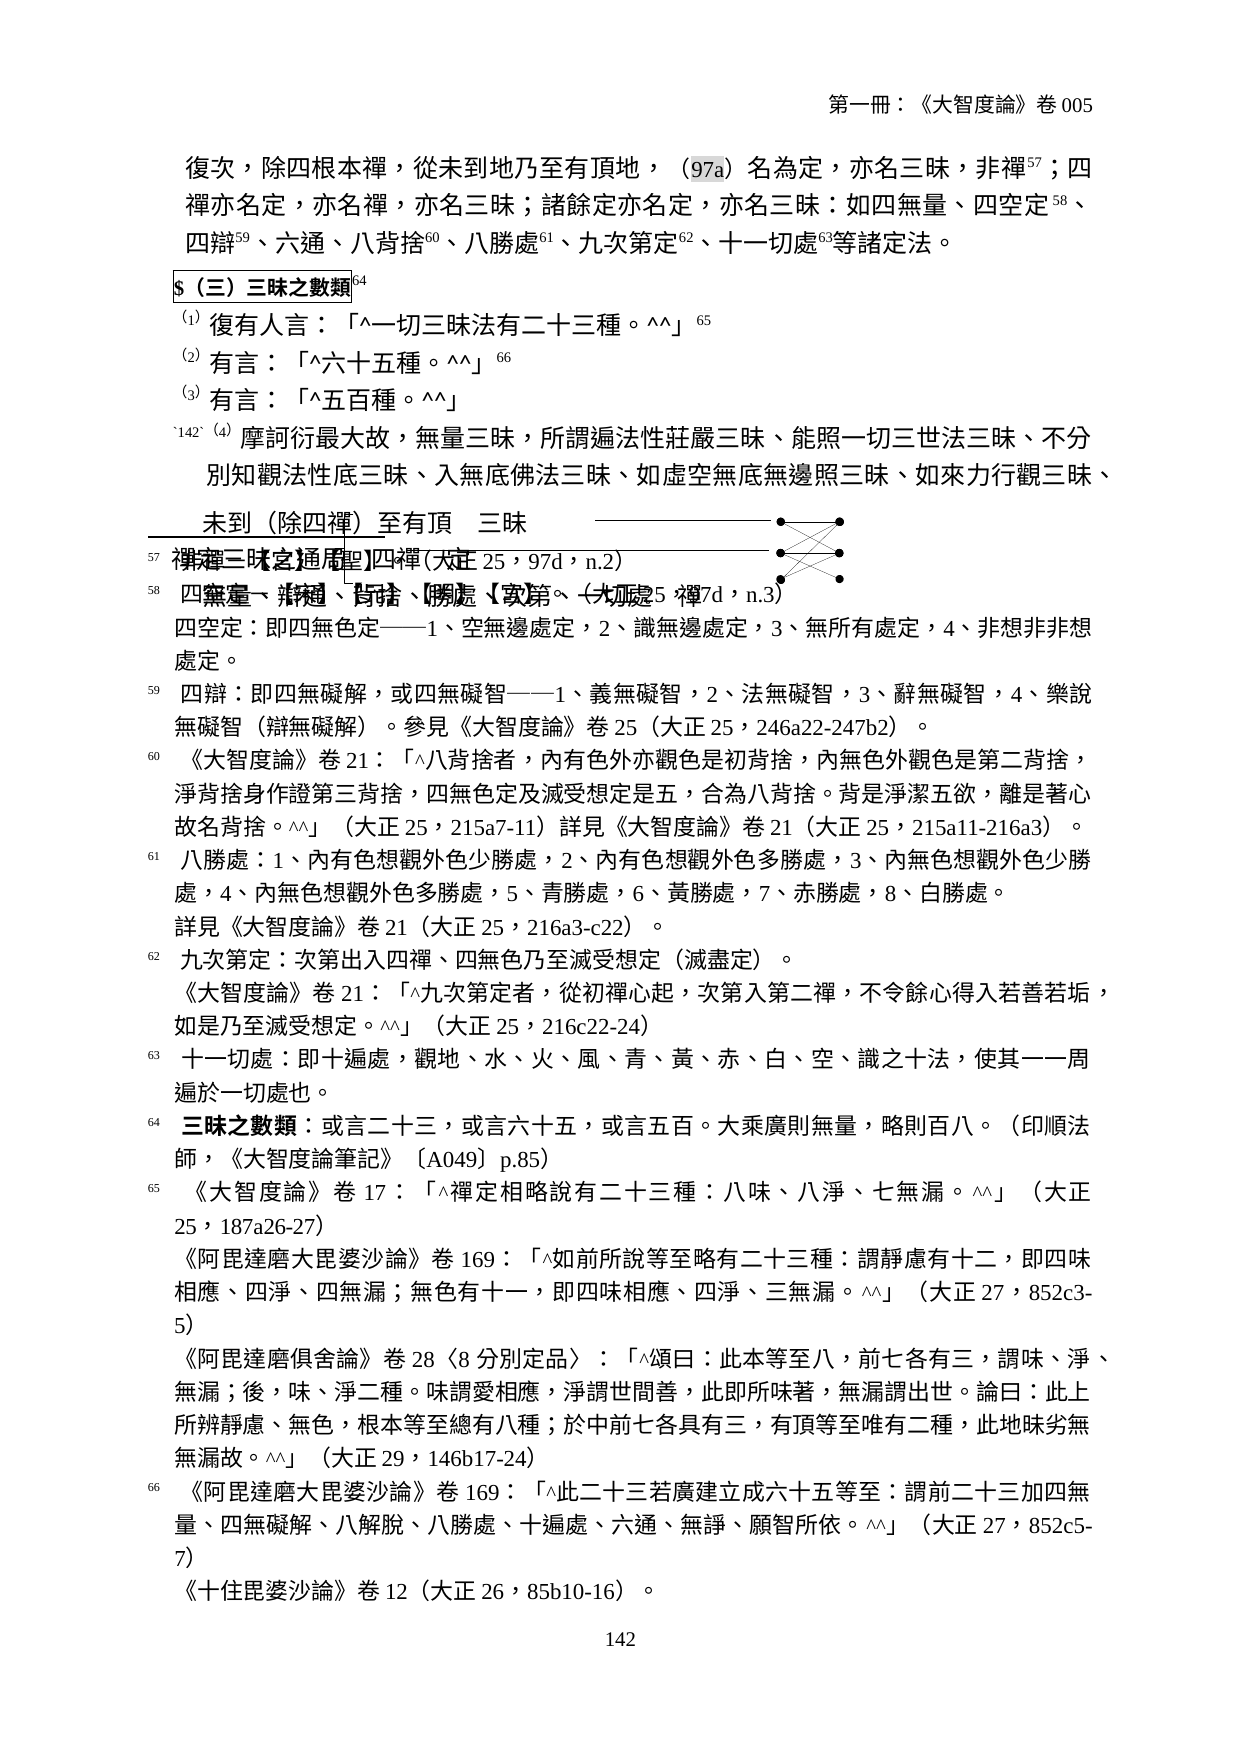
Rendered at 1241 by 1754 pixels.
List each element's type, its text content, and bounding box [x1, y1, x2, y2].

text 復次，除四根本禪，從未到地乃至有頂地，（）名為定，亦名三昧，非禪；四禪亦名定，亦名禪，亦名三昧；諸餘定亦名定，亦名三昧：如四無量、四空定、四辯、六通、八背捨、八勝處、九次第定、十一切處等諸定法。 [185, 148, 1092, 260]
text （2）有言：「^六十五種。^^」 [173, 343, 1092, 380]
text `142`（4）摩訶衍最大故，無量三昧，所謂遍法性莊嚴三昧、能照一切三世法三昧、不分別知觀法性底三昧、入無底佛法三昧、如虛空無底無邊照三昧、如來力行觀三昧、佛無畏莊嚴力嚬呻三昧、法性門旋藏三昧、一切世界無礙莊嚴遍月三昧、遍莊嚴法雲光三昧，菩薩得如是等無量諸三昧。 [173, 418, 1092, 493]
text $（三）三昧之數類 [173, 268, 1092, 305]
text （1）復有人言：「^一切三昧法有二十三種。^^」 [173, 305, 1092, 343]
text （3）有言：「^五百種。^^」 [173, 380, 1092, 418]
